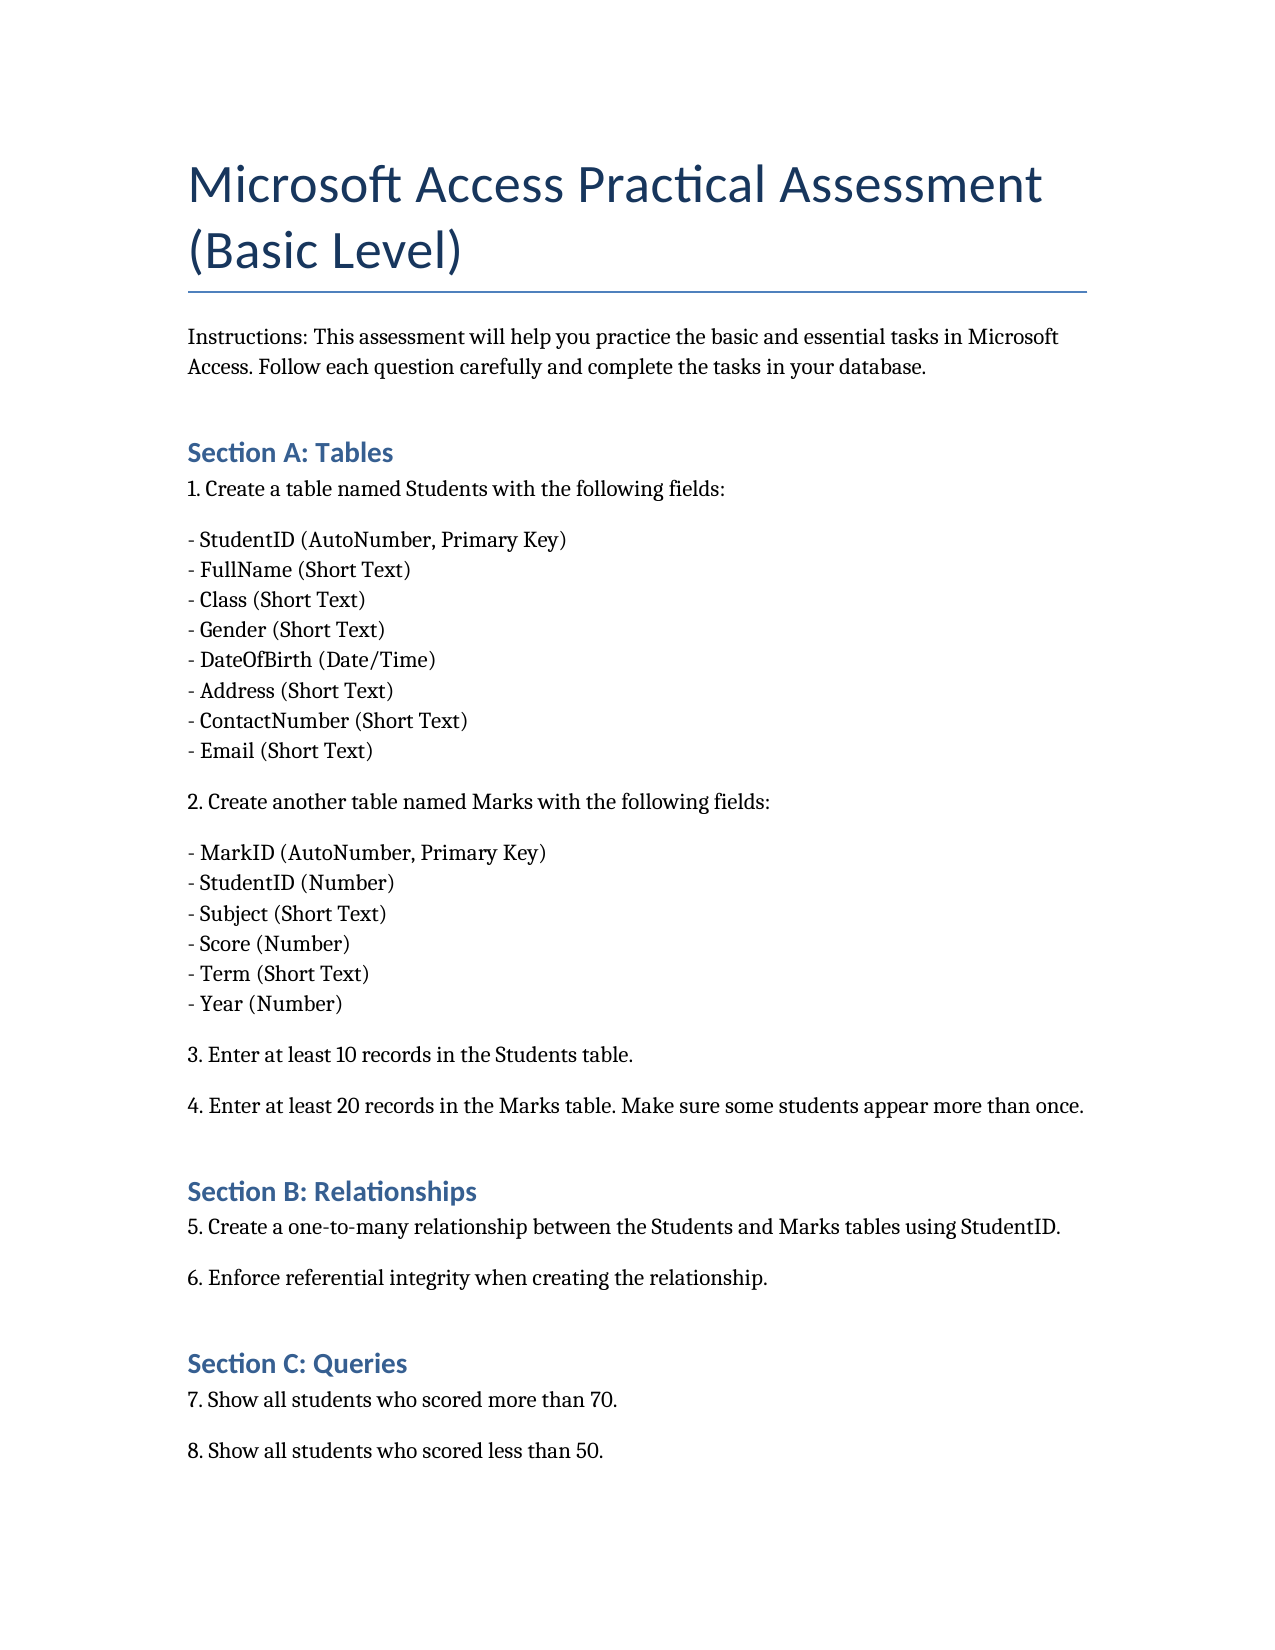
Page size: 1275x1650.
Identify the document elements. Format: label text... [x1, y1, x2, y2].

text 4. Enter at least 20 records in the Marks table. Make sure some students appear more than once. [187, 1093, 1087, 1119]
text - MarkID (AutoNumber, Primary Key) - StudentID (Number) - Subject (Short Text) - Score (Number) - Term (Short Text) - Year (Number) [187, 840, 1087, 1017]
subtitle Section B: Relationships [187, 1173, 1087, 1209]
text 1. Create a table named Students with the following fields: [187, 475, 1087, 502]
text Instructions: This assessment will help you practice the basic and essential tasks in Microsoft Access. Follow each question carefully and complete the tasks in your database. [187, 324, 1087, 381]
text 8. Show all students who scored less than 50. [187, 1437, 1087, 1464]
text 3. Enter at least 10 records in the Students table. [187, 1042, 1087, 1068]
text 7. Show all students who scored more than 70. [187, 1386, 1087, 1413]
subtitle Section A: Tables [187, 434, 1087, 470]
text 6. Enforce referential integrity when creating the relationship. [187, 1265, 1087, 1292]
text - StudentID (AutoNumber, Primary Key) - FullName (Short Text) - Class (Short Text) - Gender (Short Text) - DateOfBirth (Date/Time) - Address (Short Text) - ContactNumber (Short Text) - Email (Short Text) [187, 526, 1087, 764]
text 2. Create another table named Marks with the following fields: [187, 789, 1087, 815]
text 5. Create a one-to-many relationship between the Students and Marks tables using StudentID. [187, 1214, 1087, 1241]
title Microsoft Access Practical Assessment (Basic Level) [187, 150, 1087, 293]
subtitle Section C: Queries [187, 1345, 1087, 1381]
